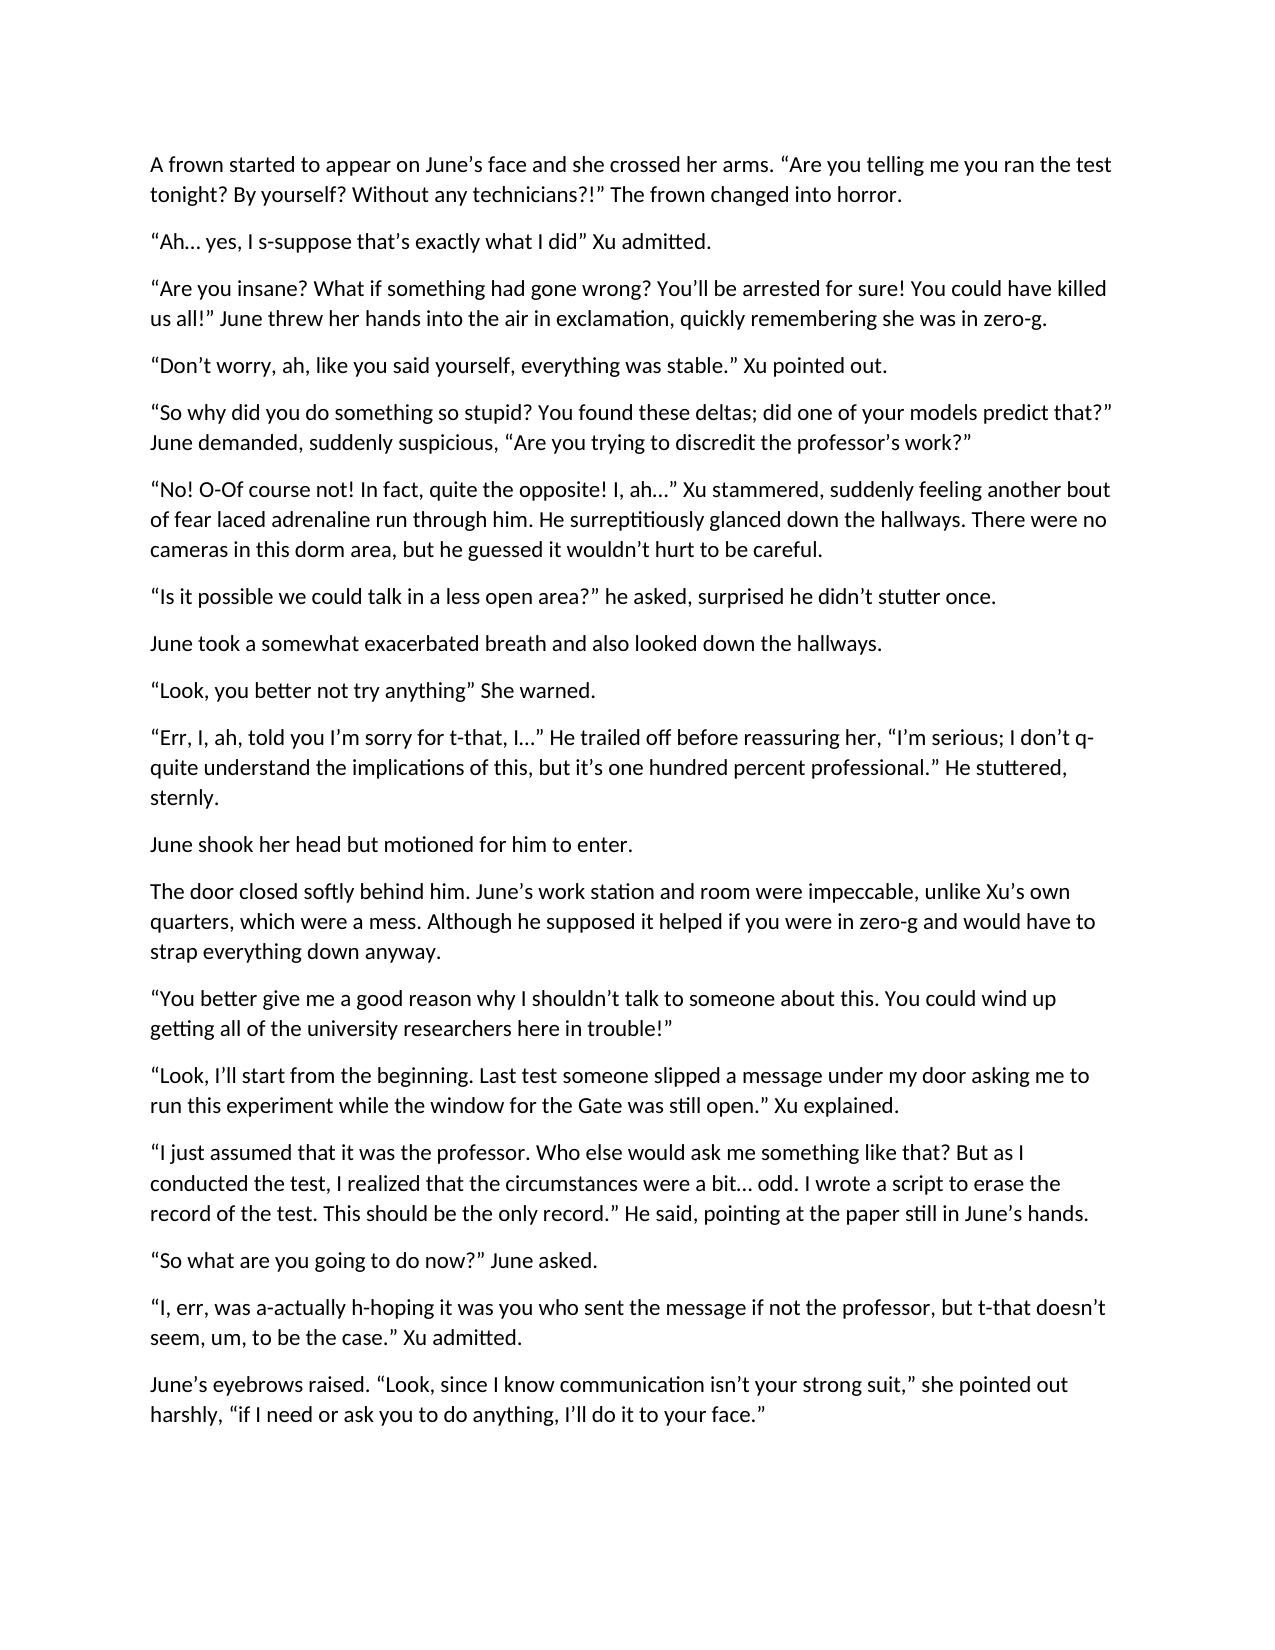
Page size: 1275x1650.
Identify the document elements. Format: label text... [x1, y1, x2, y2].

text “Are you insane? What if something had gone wrong? You’ll be arrested for sure! You could have killed us all!” June threw her hands into the air in exclamation, quickly remembering she was in zero-g. [150, 274, 1125, 332]
text “Don’t worry, ah, like you said yourself, everything was stable.” Xu pointed out. [150, 351, 1125, 379]
text “Look, you better not try anything” She warned. [150, 676, 1125, 704]
text “So why did you do something so stupid? You found these deltas; did one of your models predict that?” June demanded, suddenly suspicious, “Are you trying to discredit the professor’s work?” [150, 398, 1125, 456]
text “You better give me a good reason why I shouldn’t talk to someone about this. You could wind up getting all of the university researchers here in trouble!” [150, 984, 1125, 1043]
text A frown started to appear on June’s face and she crossed her arms. “Are you telling me you ran the test tonight? By yourself? Without any technicians?!” The frown changed into horror. [150, 150, 1125, 208]
text “I, err, was a-actually h-hoping it was you who sent the message if not the professor, but t-that doesn’t seem, um, to be the case.” Xu admitted. [150, 1293, 1125, 1351]
text “I just assumed that it was the professor. Who else would ask me something like that? But as I conducted the test, I realized that the circumstances were a bit… odd. I wrote a script to erase the record of the test. This should be the only record.” He said, pointing at the paper still in June’s hands. [150, 1138, 1125, 1227]
text June’s eyebrows raised. “Look, since I know communication isn’t your strong suit,” she pointed out harshly, “if I need or ask you to do anything, I’ll do it to your face.” [150, 1370, 1125, 1428]
text June shook her head but motioned for him to enter. [150, 830, 1125, 858]
text “Is it possible we could talk in a less open area?” he asked, surprised he didn’t stutter once. [150, 582, 1125, 610]
text “Err, I, ah, told you I’m sorry for t-that, I…” He trailed off before reassuring her, “I’m serious; I don’t q-quite understand the implications of this, but it’s one hundred percent professional.” He stuttered, sternly. [150, 723, 1125, 811]
text The door closed softly behind him. June’s work station and room were impeccable, unlike Xu’s own quarters, which were a mess. Although he supposed it helped if you were in zero-g and would have to strap everything down anyway. [150, 877, 1125, 966]
text June took a somewhat exacerbated breath and also looked down the hallways. [150, 629, 1125, 657]
text “So what are you going to do now?” June asked. [150, 1246, 1125, 1274]
text “Ah… yes, I s-suppose that’s exactly what I did” Xu admitted. [150, 227, 1125, 255]
text “No! O-Of course not! In fact, quite the opposite! I, ah…” Xu stammered, suddenly feeling another bout of fear laced adrenaline run through him. He surreptitiously glanced down the hallways. There were no cameras in this dorm area, but he guessed it wouldn’t hurt to be careful. [150, 475, 1125, 563]
text “Look, I’ll start from the beginning. Last test someone slipped a message under my door asking me to run this experiment while the window for the Gate was still open.” Xu explained. [150, 1061, 1125, 1120]
